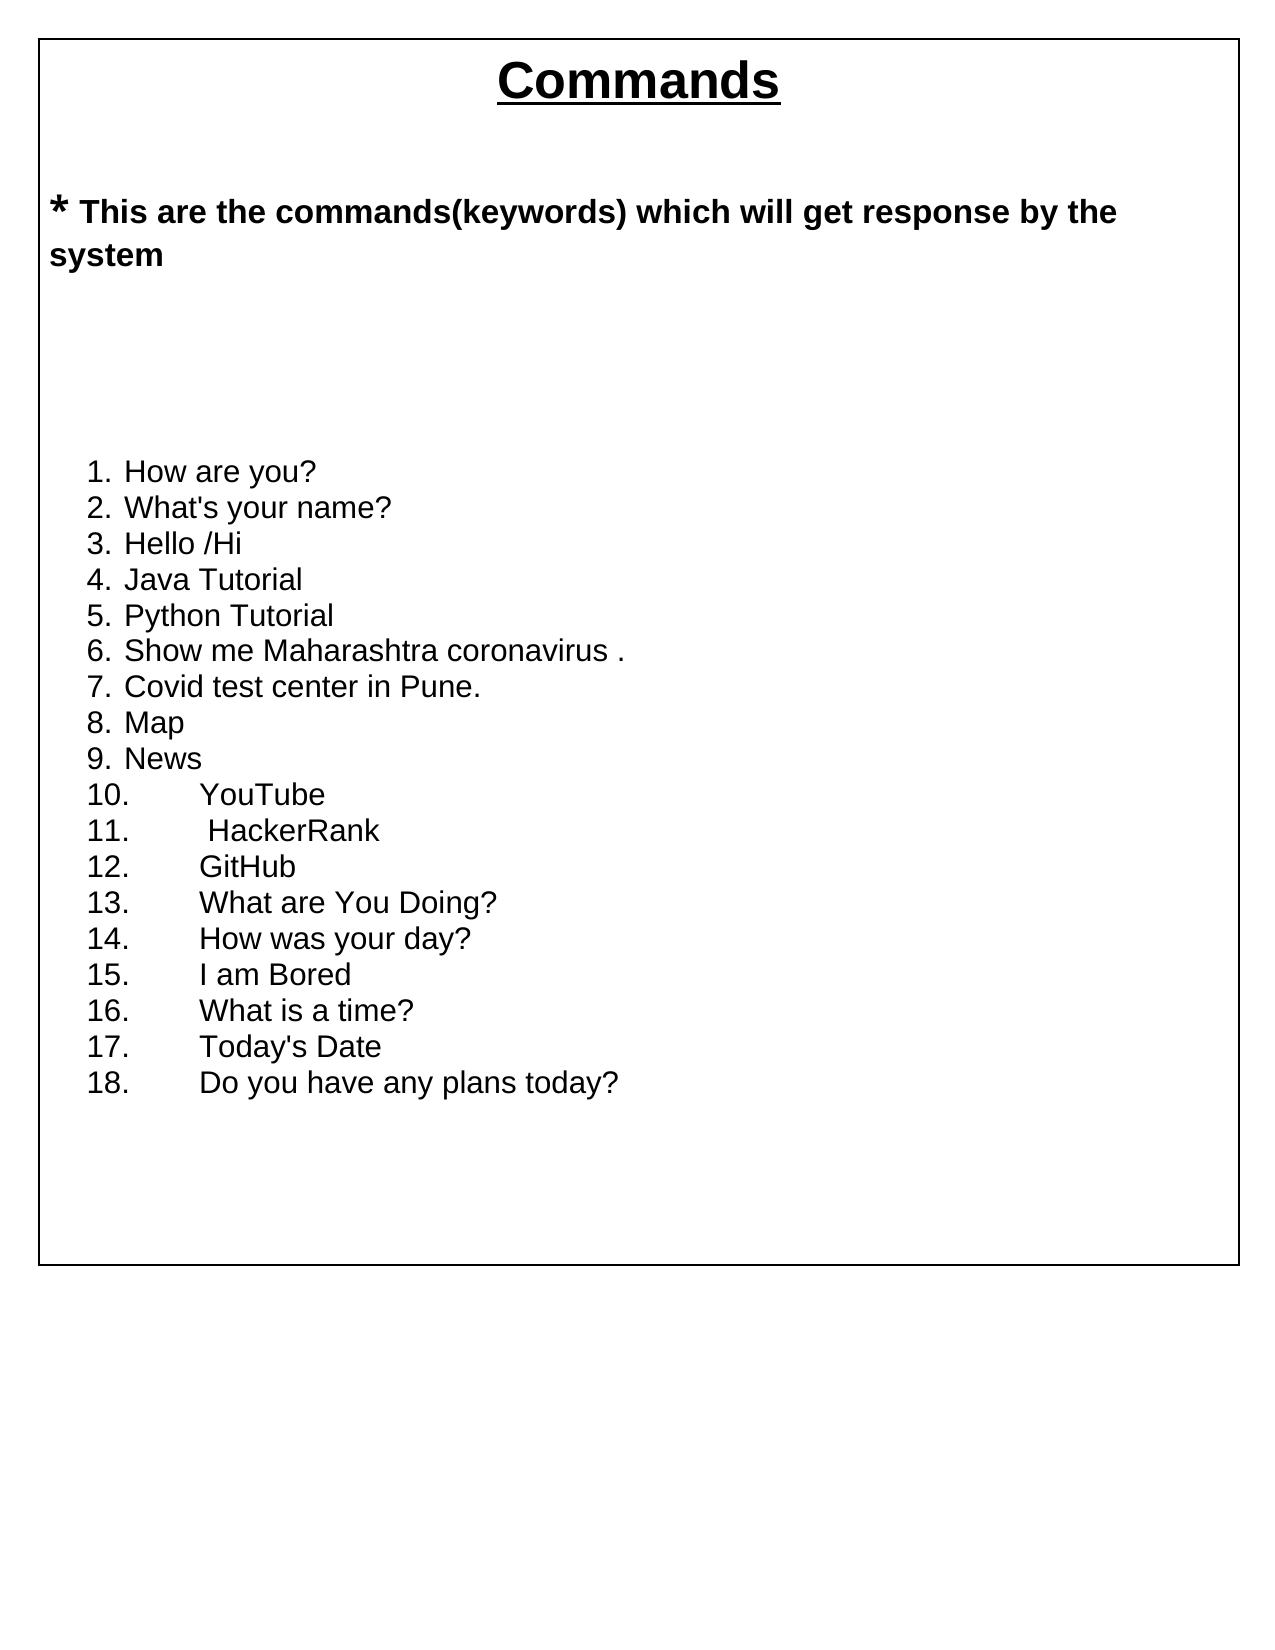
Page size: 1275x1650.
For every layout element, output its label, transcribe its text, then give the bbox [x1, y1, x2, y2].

table_cell Commands * This are the commands(keywords) which will get response by the system How are you? What's your name? Hello /Hi Java Tutorial Python Tutorial Show me Maharashtra coronavirus . Covid test center in Pune. Map News YouTube HackerRank GitHub What are You Doing? How was your day? I am Bored What is a time? Today's Date Do you have any plans today? [40, 40, 1238, 1264]
